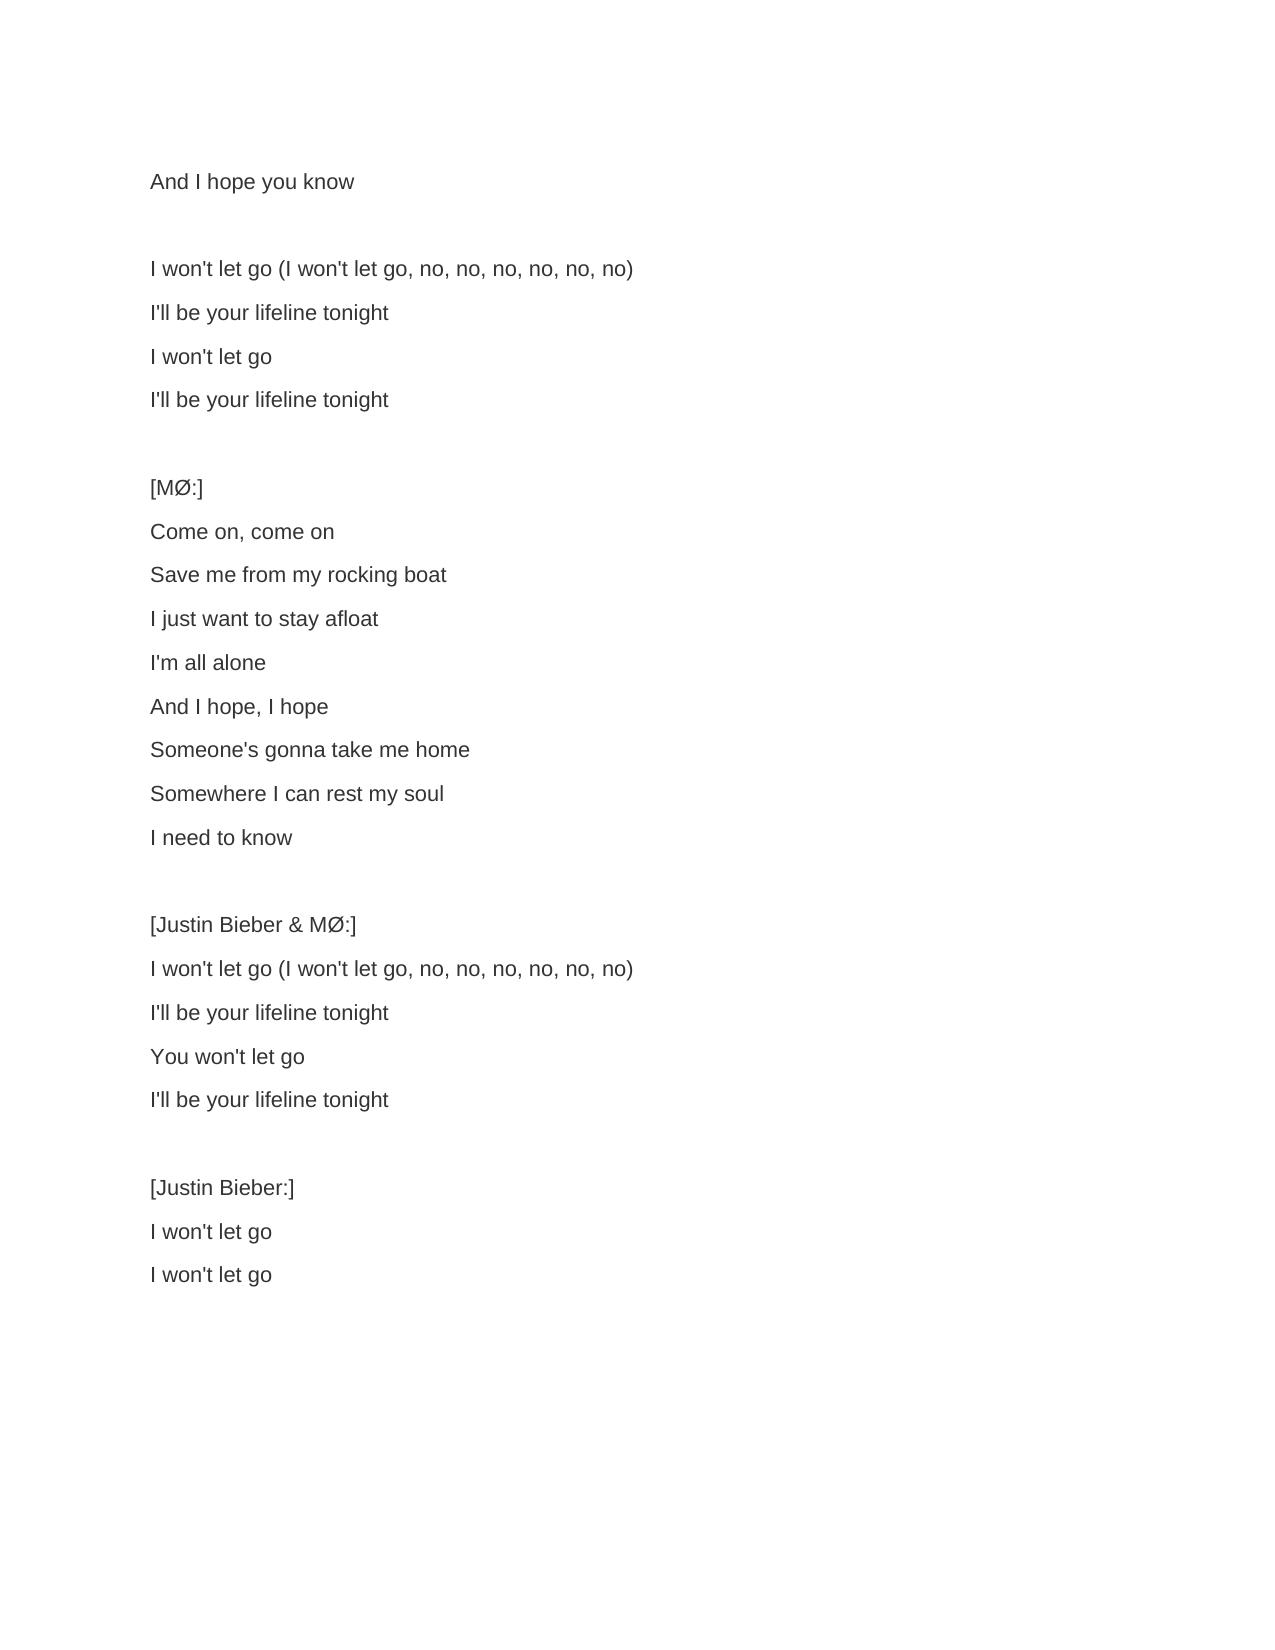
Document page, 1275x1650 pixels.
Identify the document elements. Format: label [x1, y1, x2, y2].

text [150, 150, 1125, 1287]
